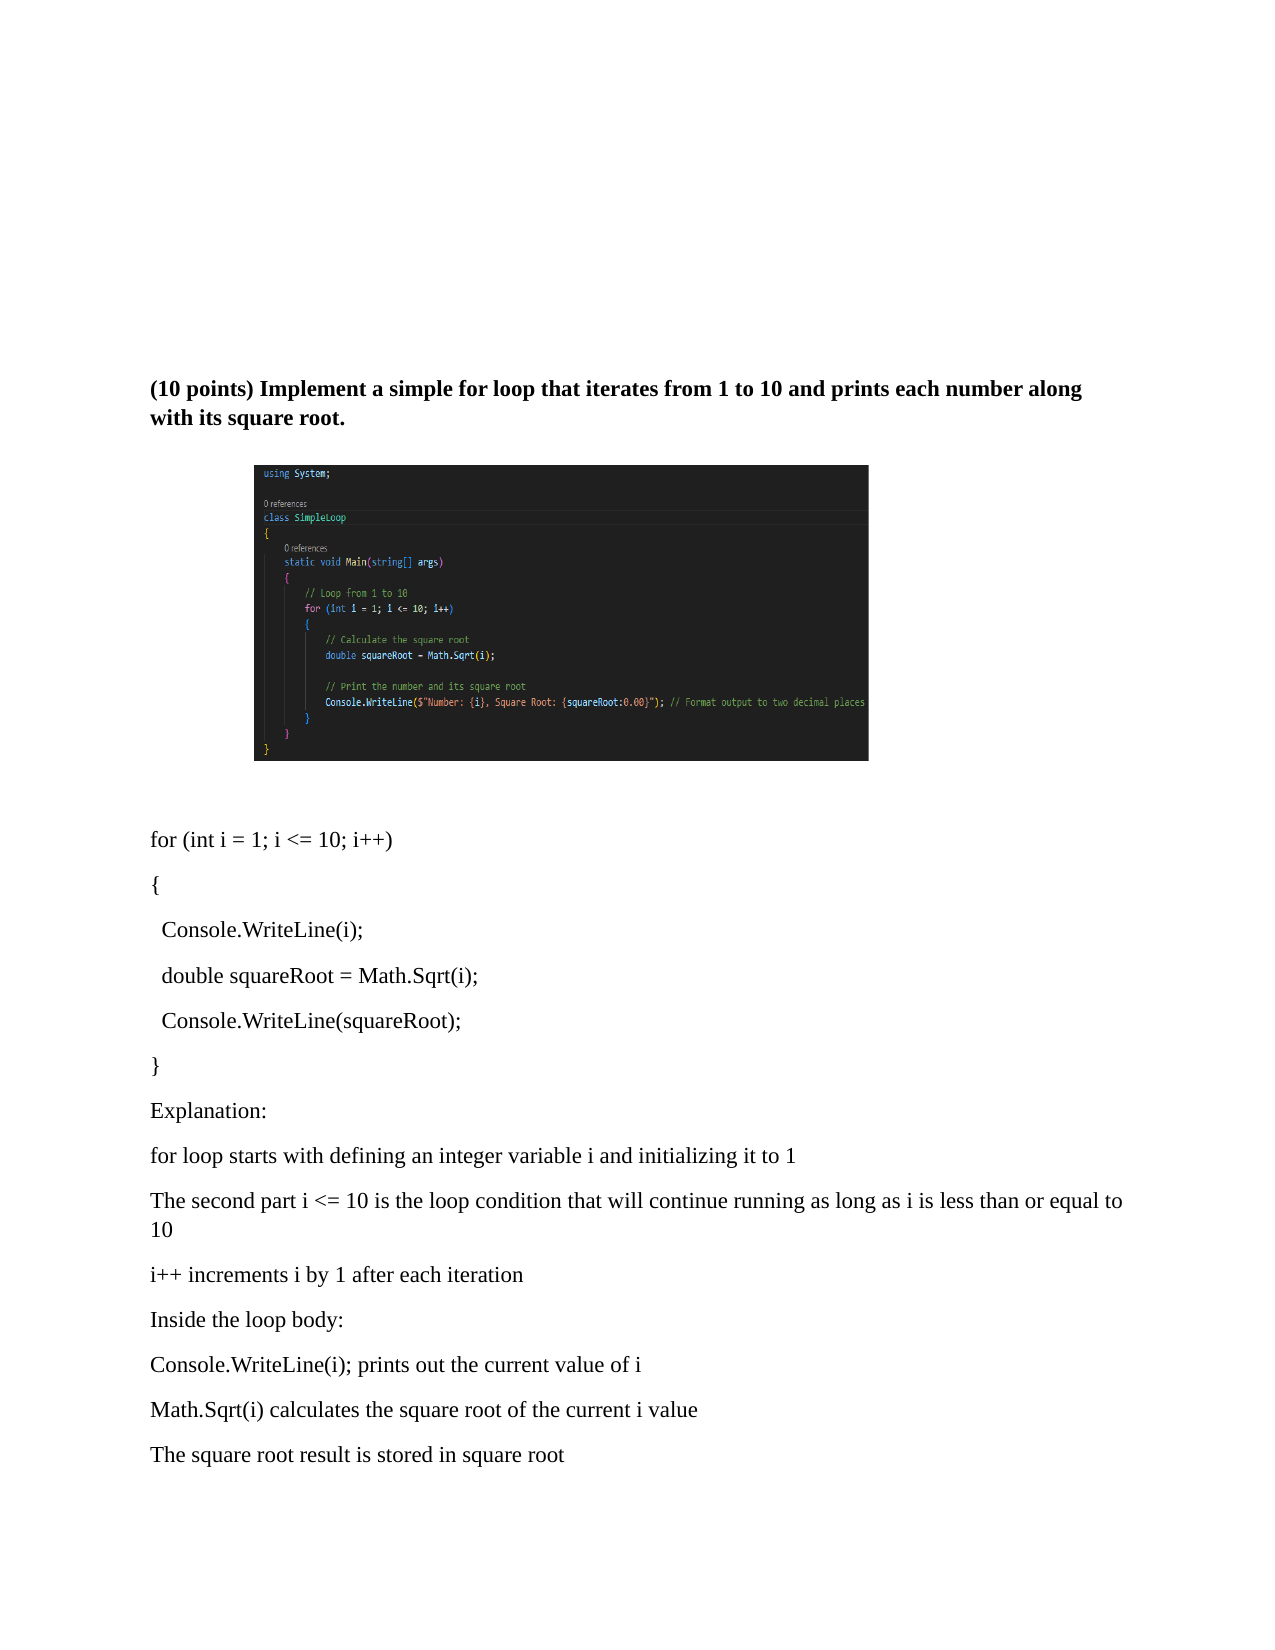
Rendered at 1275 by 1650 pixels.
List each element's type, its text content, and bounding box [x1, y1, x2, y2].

text The square root result is stored in square root [150, 1441, 1125, 1467]
text { [150, 871, 1125, 898]
text for loop starts with defining an integer variable i and initializing it to 1 [150, 1142, 1125, 1168]
text The second part i <= 10 is the loop condition that will continue running as long as i is less than or equal to 10 [150, 1187, 1125, 1242]
text (10 points) Implement a simple for loop that iterates from 1 to 10 and prints each number along with its square root. [150, 376, 1125, 430]
text Explanation: [150, 1097, 1125, 1123]
text Math.Sqrt(i) calculates the square root of the current i value [150, 1396, 1125, 1422]
text Console.WriteLine(i); prints out the current value of i [150, 1351, 1125, 1377]
text Inside the loop body: [150, 1306, 1125, 1332]
text } [150, 1052, 1125, 1078]
text double squareRoot = Math.Sqrt(i); [150, 962, 1125, 988]
text Console.WriteLine(i); [150, 917, 1125, 943]
picture [254, 465, 869, 761]
text for (int i = 1; i <= 10; i++) [150, 826, 1125, 853]
text Console.WriteLine(squareRoot); [150, 1007, 1125, 1033]
text i++ increments i by 1 after each iteration [150, 1261, 1125, 1287]
